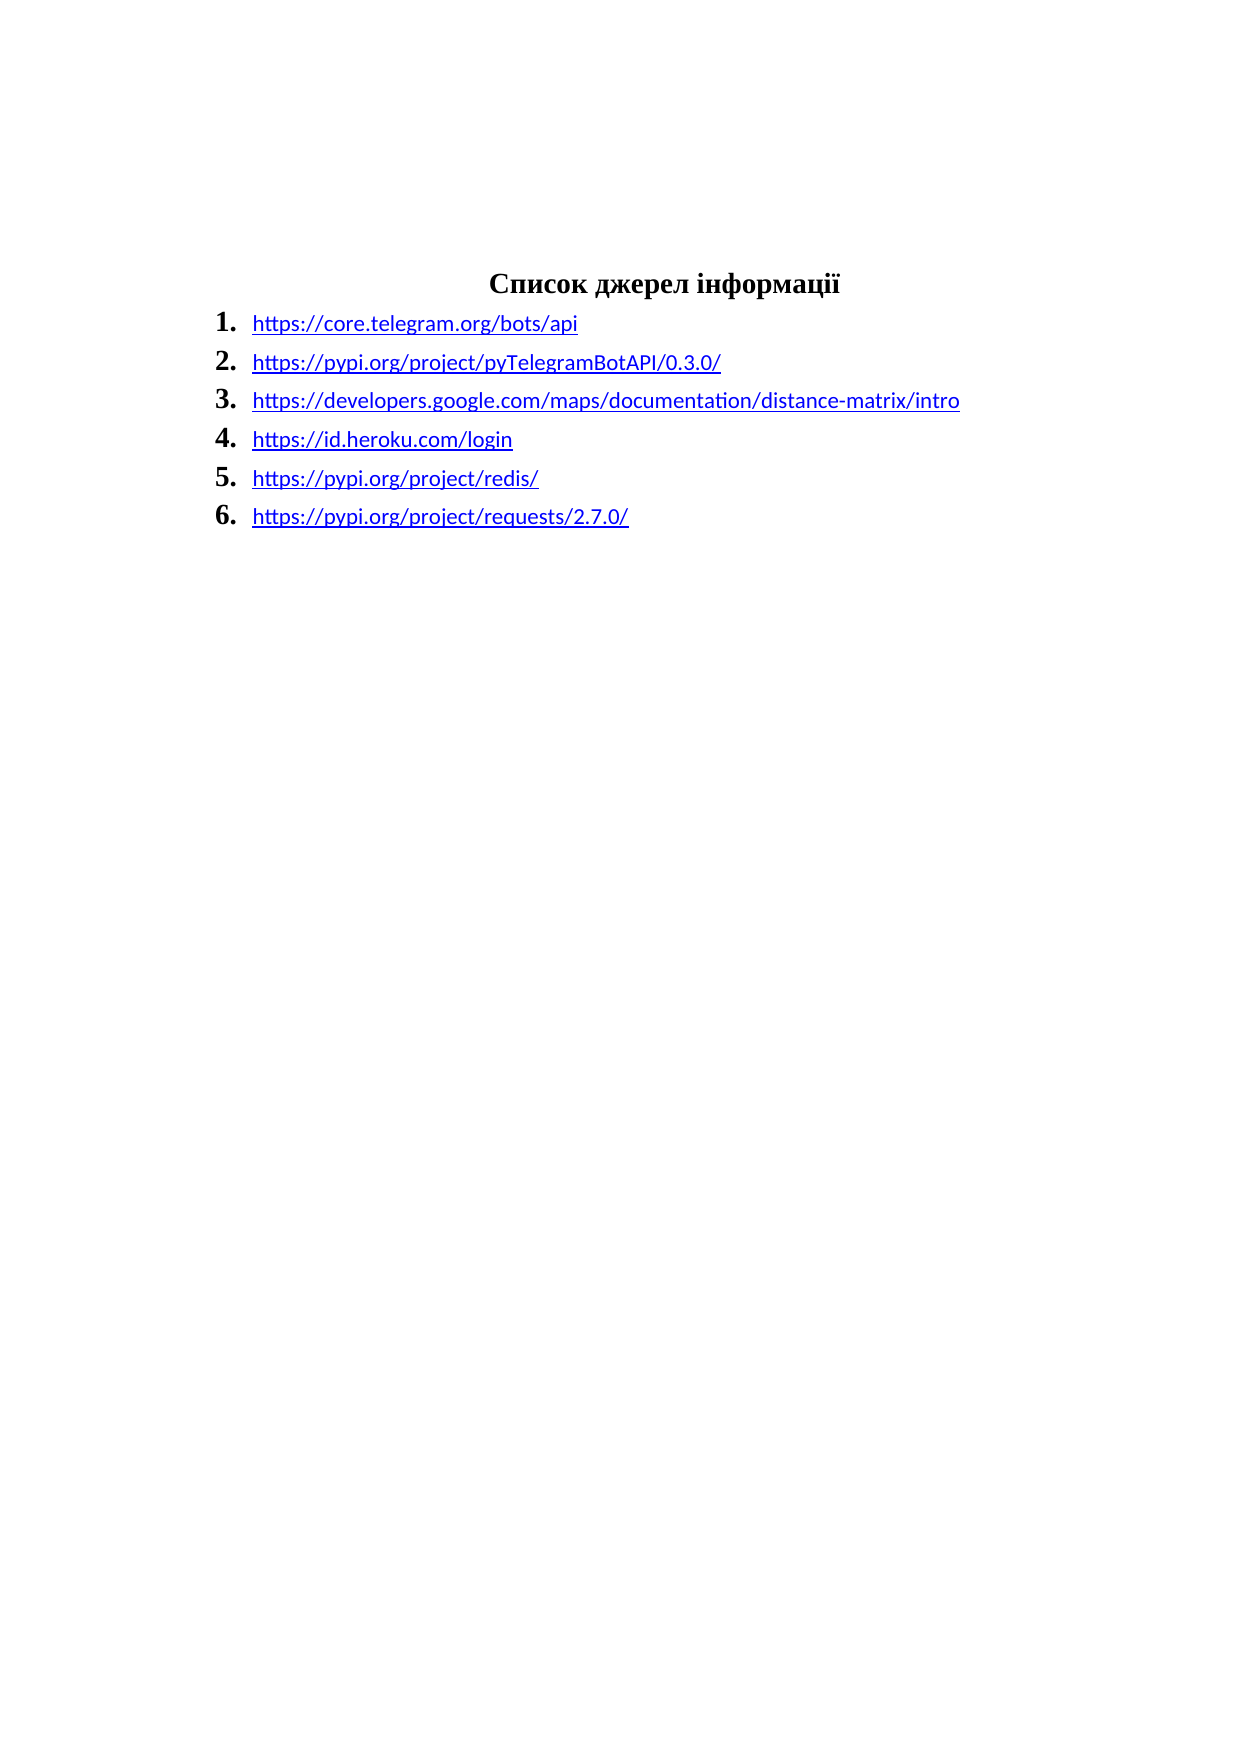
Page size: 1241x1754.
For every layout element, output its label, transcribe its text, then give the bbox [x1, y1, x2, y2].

list https://pypi.org/project/requests/2.7.0/ [215, 497, 1152, 531]
subtitle Список джерел інформації [177, 266, 1152, 299]
list https://developers.google.com/maps/documentation/distance-matrix/intro [215, 382, 1152, 415]
list https://pypi.org/project/pyTelegramBotAPI/0.3.0/ [215, 343, 1152, 377]
list https://id.heroku.com/login [215, 420, 1152, 454]
list https://pypi.org/project/redis/ [215, 459, 1152, 492]
list https://core.telegram.org/bots/api [215, 304, 1152, 338]
